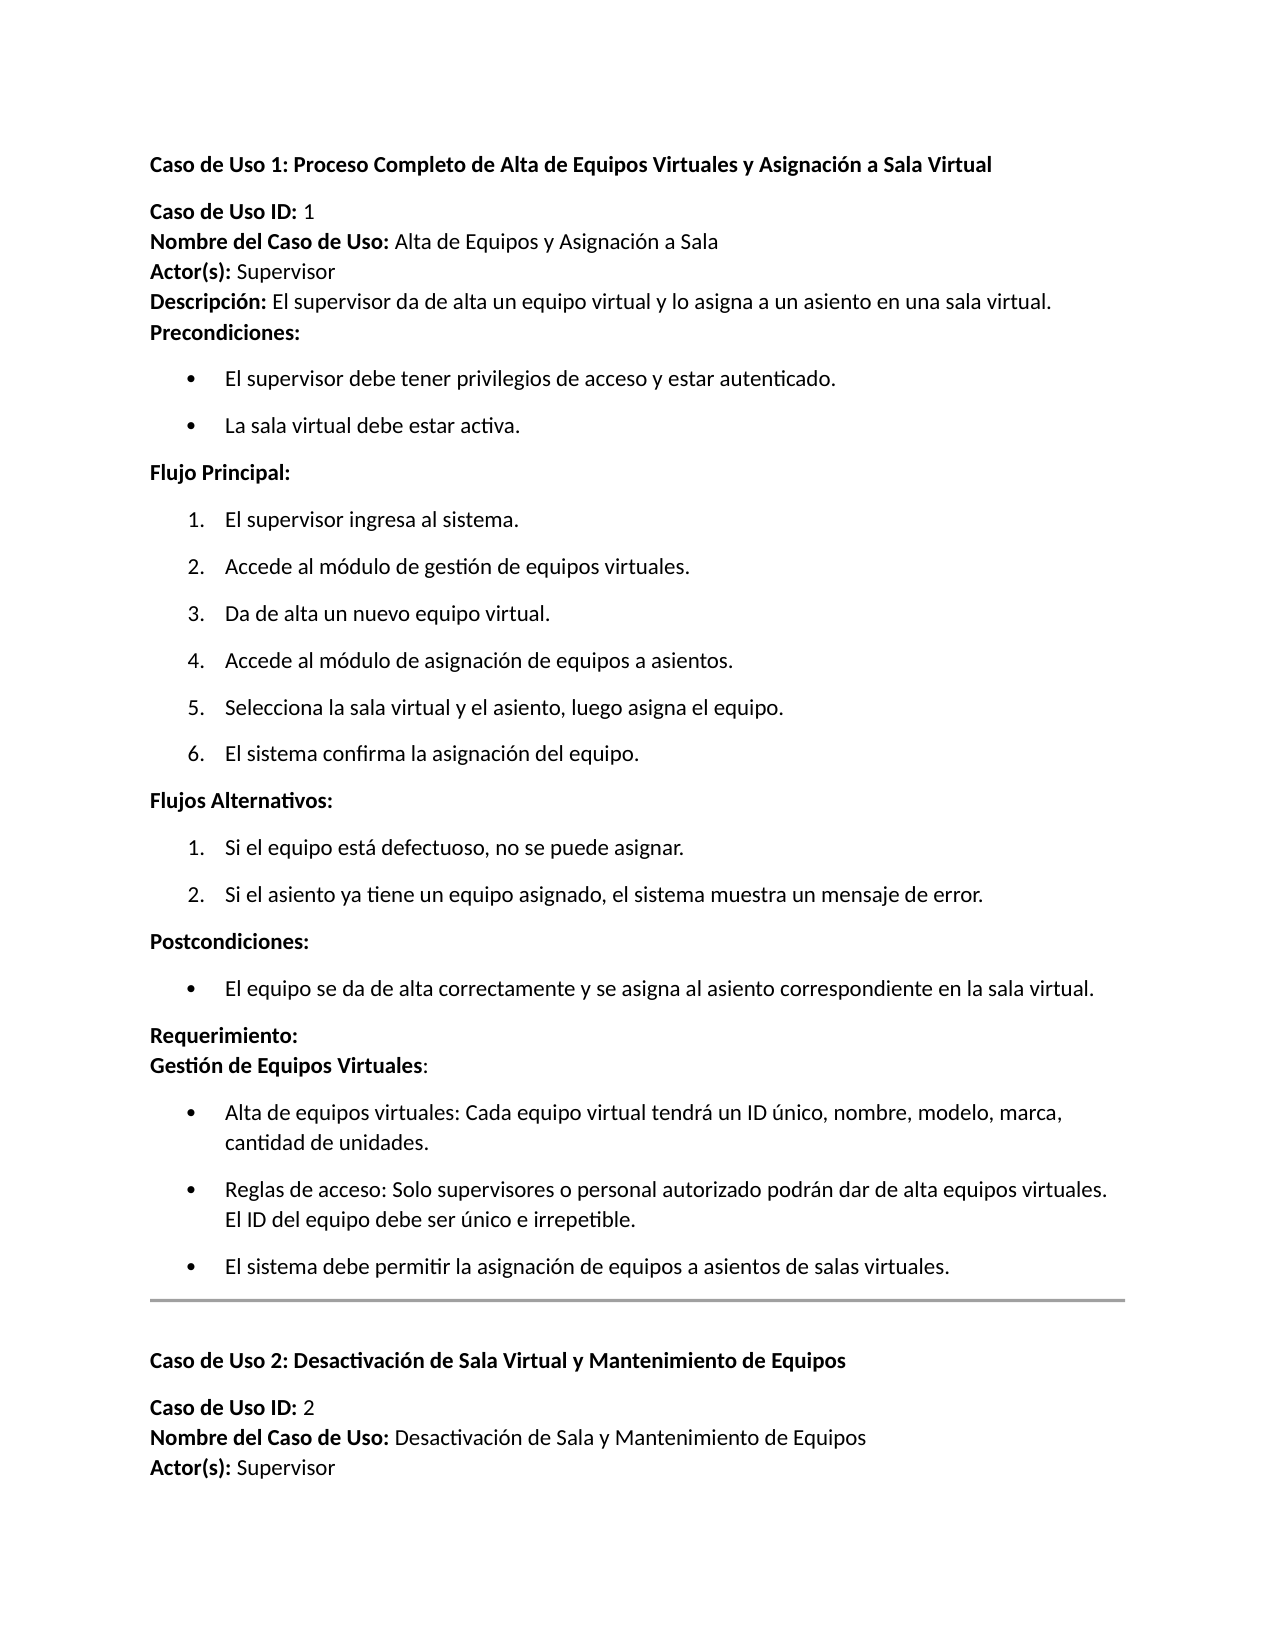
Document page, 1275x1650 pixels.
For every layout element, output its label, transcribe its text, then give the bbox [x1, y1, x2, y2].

text Flujos Alternativos: [150, 786, 1125, 814]
text Caso de Uso 1: Proceso Completo de Alta de Equipos Virtuales y Asignación a Sala Virtual [150, 150, 1125, 178]
list El equipo se da de alta correctamente y se asigna al asiento correspondiente en la sala virtual. [187, 974, 1125, 1002]
list Reglas de acceso: Solo supervisores o personal autorizado podrán dar de alta equipos virtuales. El ID del equipo debe ser único e irrepetible. [187, 1175, 1125, 1233]
list Si el equipo está defectuoso, no se puede asignar. [187, 833, 1125, 861]
list Accede al módulo de asignación de equipos a asientos. [187, 646, 1125, 674]
list La sala virtual debe estar activa. [187, 411, 1125, 439]
text Postcondiciones: [150, 927, 1125, 955]
text Caso de Uso 2: Desactivación de Sala Virtual y Mantenimiento de Equipos [150, 1346, 1125, 1374]
list Alta de equipos virtuales: Cada equipo virtual tendrá un ID único, nombre, modelo, marca, cantidad de unidades. [187, 1098, 1125, 1156]
text Flujo Principal: [150, 458, 1125, 486]
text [150, 1393, 1125, 1481]
list El sistema confirma la asignación del equipo. [187, 739, 1125, 768]
list El sistema debe permitir la asignación de equipos a asientos de salas virtuales. [187, 1252, 1125, 1280]
list Si el asiento ya tiene un equipo asignado, el sistema muestra un mensaje de error. [187, 880, 1125, 908]
list Accede al módulo de gestión de equipos virtuales. [187, 552, 1125, 580]
list El supervisor debe tener privilegios de acceso y estar autenticado. [187, 364, 1125, 393]
text Caso de Uso ID: 1 Nombre del Caso de Uso: Alta de Equipos y Asignación a Sala Actor(s): Supervisor Descripción: El supervisor da de alta un equipo virtual y lo asigna a un asiento en una sala virtual. Precondiciones: [150, 197, 1125, 346]
list El supervisor ingresa al sistema. [187, 505, 1125, 533]
list Selecciona la sala virtual y el asiento, luego asigna el equipo. [187, 693, 1125, 721]
text Requerimiento: Gestión de Equipos Virtuales: [150, 1021, 1125, 1079]
list Da de alta un nuevo equipo virtual. [187, 599, 1125, 627]
